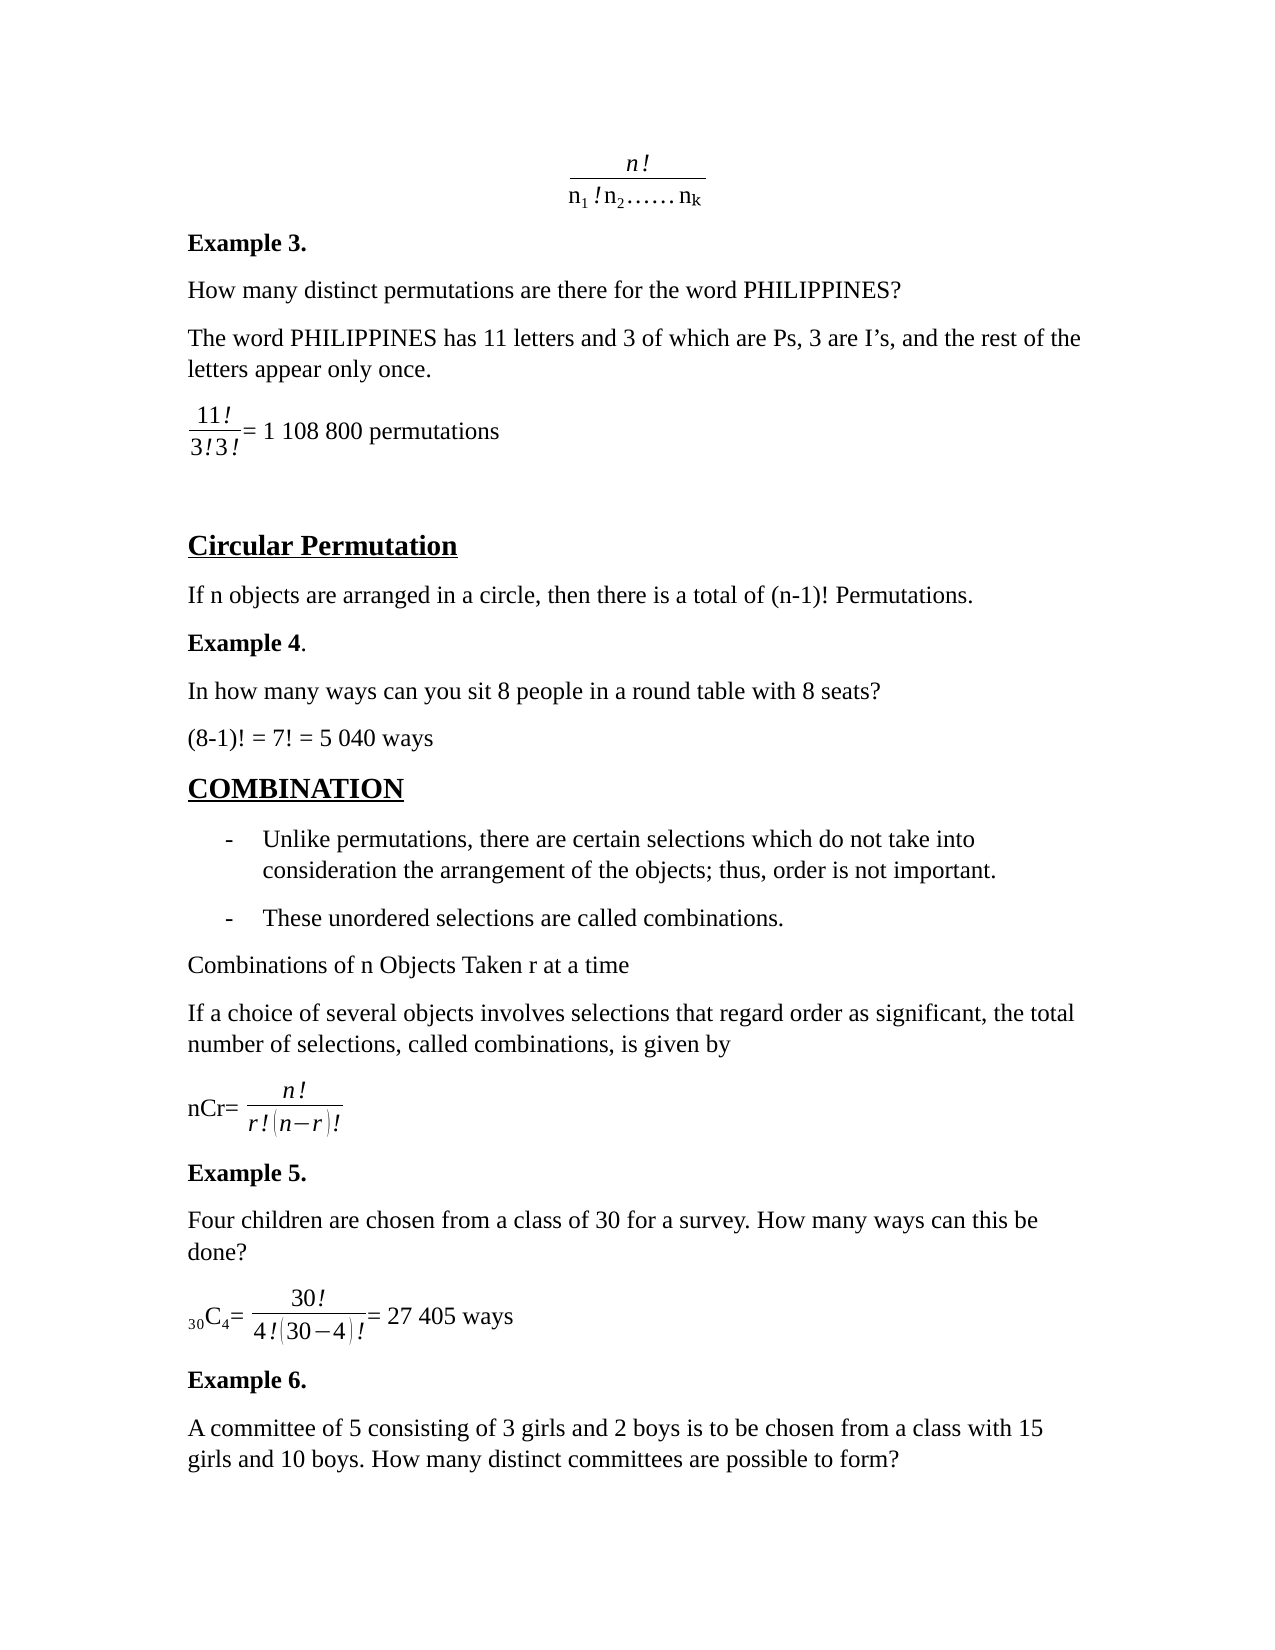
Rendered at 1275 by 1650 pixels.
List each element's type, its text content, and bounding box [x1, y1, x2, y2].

text A committee of 5 consisting of 3 girls and 2 boys is to be chosen from a class with 15 girls and 10 boys. How many distinct committees are possible to form? [187, 1413, 1088, 1473]
text Example 3. [187, 228, 1088, 257]
text ₃₀C₄= = 27 405 ways [187, 1284, 1088, 1346]
text The word PHILIPPINES has 11 letters and 3 of which are Ps, 3 are I’s, and the rest of the letters appear only once. [187, 323, 1088, 383]
text Example 4. [187, 628, 1088, 657]
list Unlike permutations, there are certain selections which do not take into consideration the arrangement of the objects; thus, order is not important. [225, 824, 1088, 884]
text = 1 108 800 permutations [187, 402, 1088, 461]
text Example 5. [187, 1158, 1088, 1187]
text nCr= [187, 1077, 1088, 1139]
text Four children are chosen from a class of 30 for a survey. How many ways can this be done? [187, 1206, 1088, 1265]
text Example 6. [187, 1365, 1088, 1394]
text If n objects are arranged in a circle, then there is a total of (n-1)! Permutations. [187, 580, 1088, 609]
text COMBINATION [187, 771, 1088, 805]
text Circular Permutation [187, 528, 1088, 561]
text If a choice of several objects involves selections that regard order as significant, the total number of selections, called combinations, is given by [187, 998, 1088, 1058]
text Combinations of n Objects Taken r at a time [187, 951, 1088, 979]
text (8-1)! = 7! = 5 040 ways [187, 723, 1088, 752]
text How many distinct permutations are there for the word PHILIPPINES? [187, 276, 1088, 304]
list These unordered selections are called combinations. [225, 903, 1088, 932]
text In how many ways can you sit 8 people in a round table with 8 seats? [187, 676, 1088, 704]
